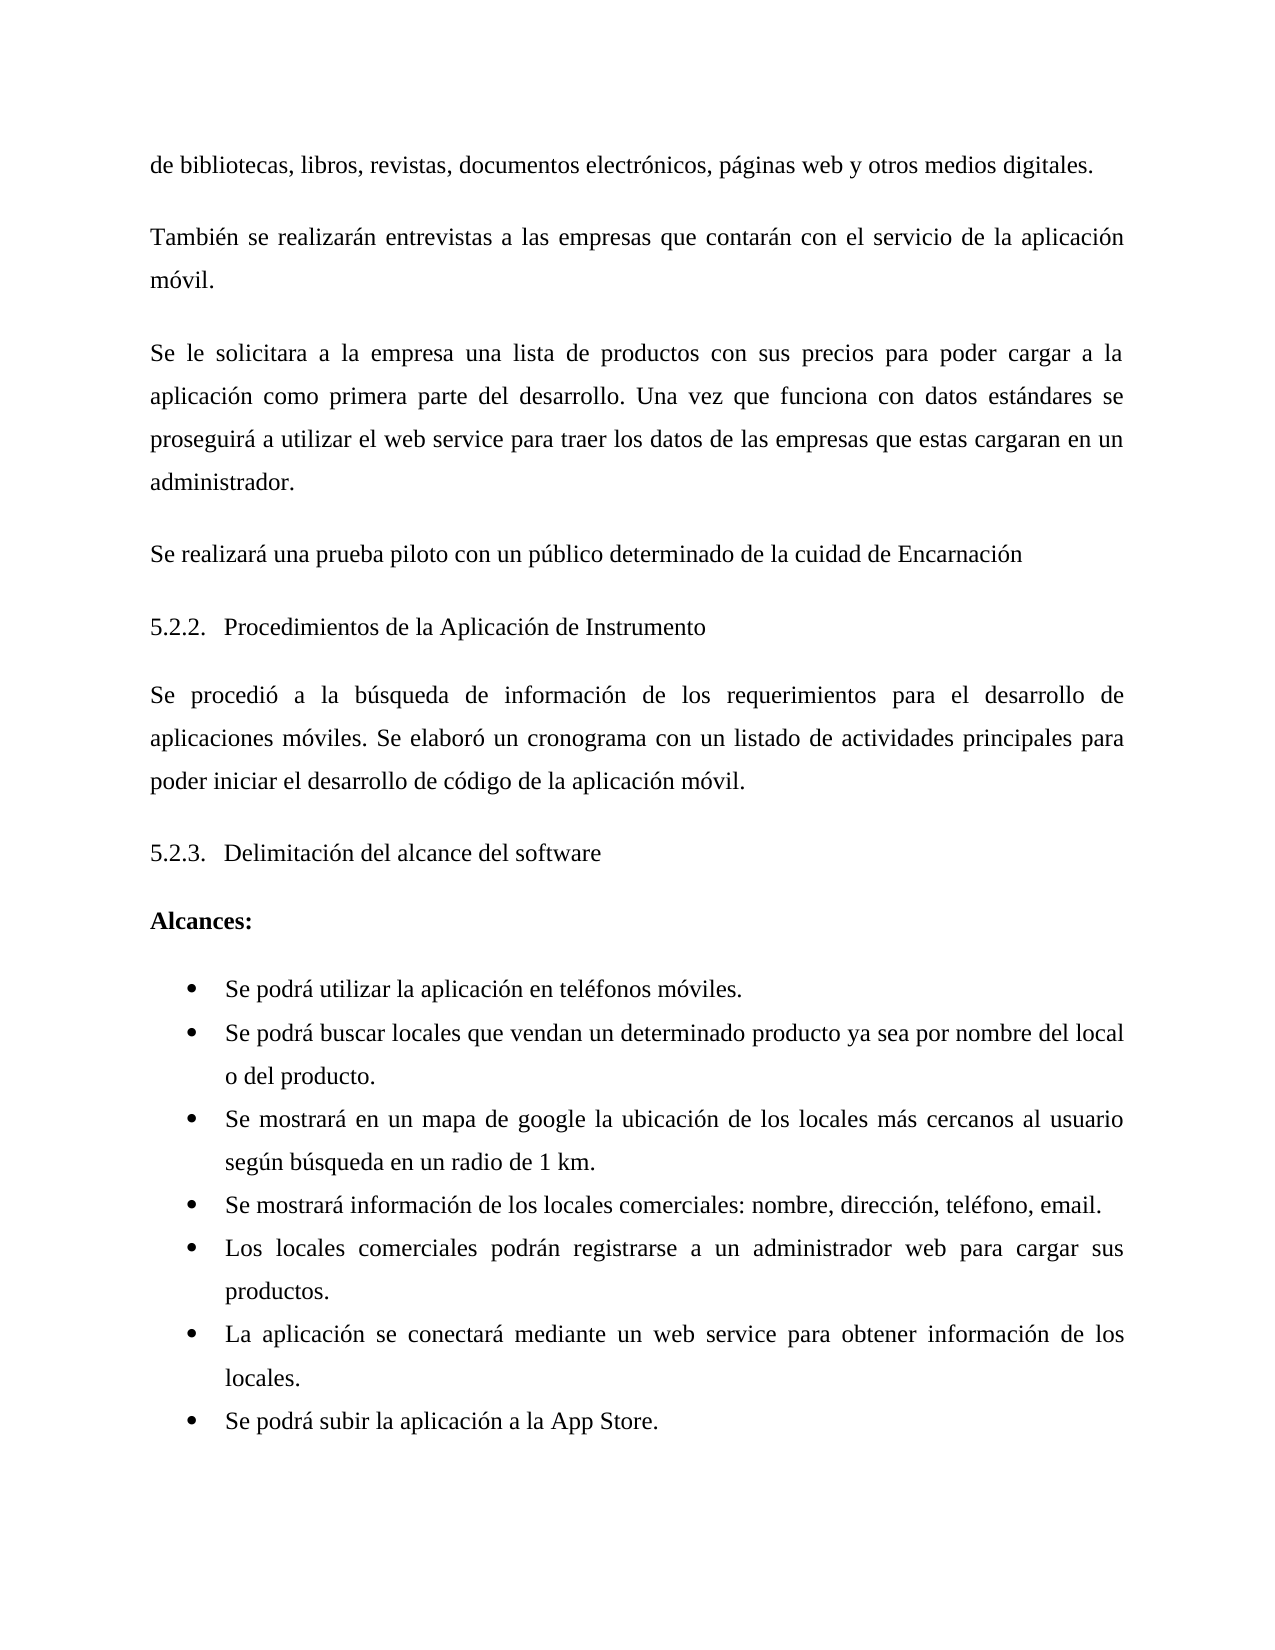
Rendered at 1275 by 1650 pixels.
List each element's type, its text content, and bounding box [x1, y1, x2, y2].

list Se podrá subir la aplicación a la App Store. [187, 1406, 1125, 1434]
text Se procedió a la búsqueda de información de los requerimientos para el desarrollo de aplicaciones móviles. Se elaboró un cronograma con un listado de actividades principales para poder iniciar el desarrollo de código de la aplicación móvil. [150, 680, 1125, 795]
list Los locales comerciales podrán registrarse a un administrador web para cargar sus productos. [187, 1233, 1125, 1305]
list Se mostrará en un mapa de google la ubicación de los locales más cercanos al usuario según búsqueda en un radio de 1 km. [187, 1104, 1125, 1176]
list Se podrá utilizar la aplicación en teléfonos móviles. [187, 974, 1125, 1003]
text Alcances: [150, 906, 1125, 935]
list Se mostrará información de los locales comerciales: nombre, dirección, teléfono, email. [187, 1190, 1125, 1219]
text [150, 150, 1125, 179]
list Se podrá buscar locales que vendan un determinado producto ya sea por nombre del local o del producto. [187, 1018, 1125, 1089]
list La aplicación se conectará mediante un web service para obtener información de los locales. [187, 1319, 1125, 1391]
list Procedimientos de la Aplicación de Instrumento [150, 612, 1125, 640]
text Se realizará una prueba piloto con un público determinado de la cuidad de Encarnación [150, 539, 1125, 568]
text También se realizarán entrevistas a las empresas que contarán con el servicio de la aplicación móvil. [150, 222, 1125, 294]
text Se le solicitara a la empresa una lista de productos con sus precios para poder cargar a la aplicación como primera parte del desarrollo. Una vez que funciona con datos estándares se proseguirá a utilizar el web service para traer los datos de las empresas que estas cargaran en un administrador. [150, 338, 1125, 496]
list Delimitación del alcance del software [150, 838, 1125, 867]
